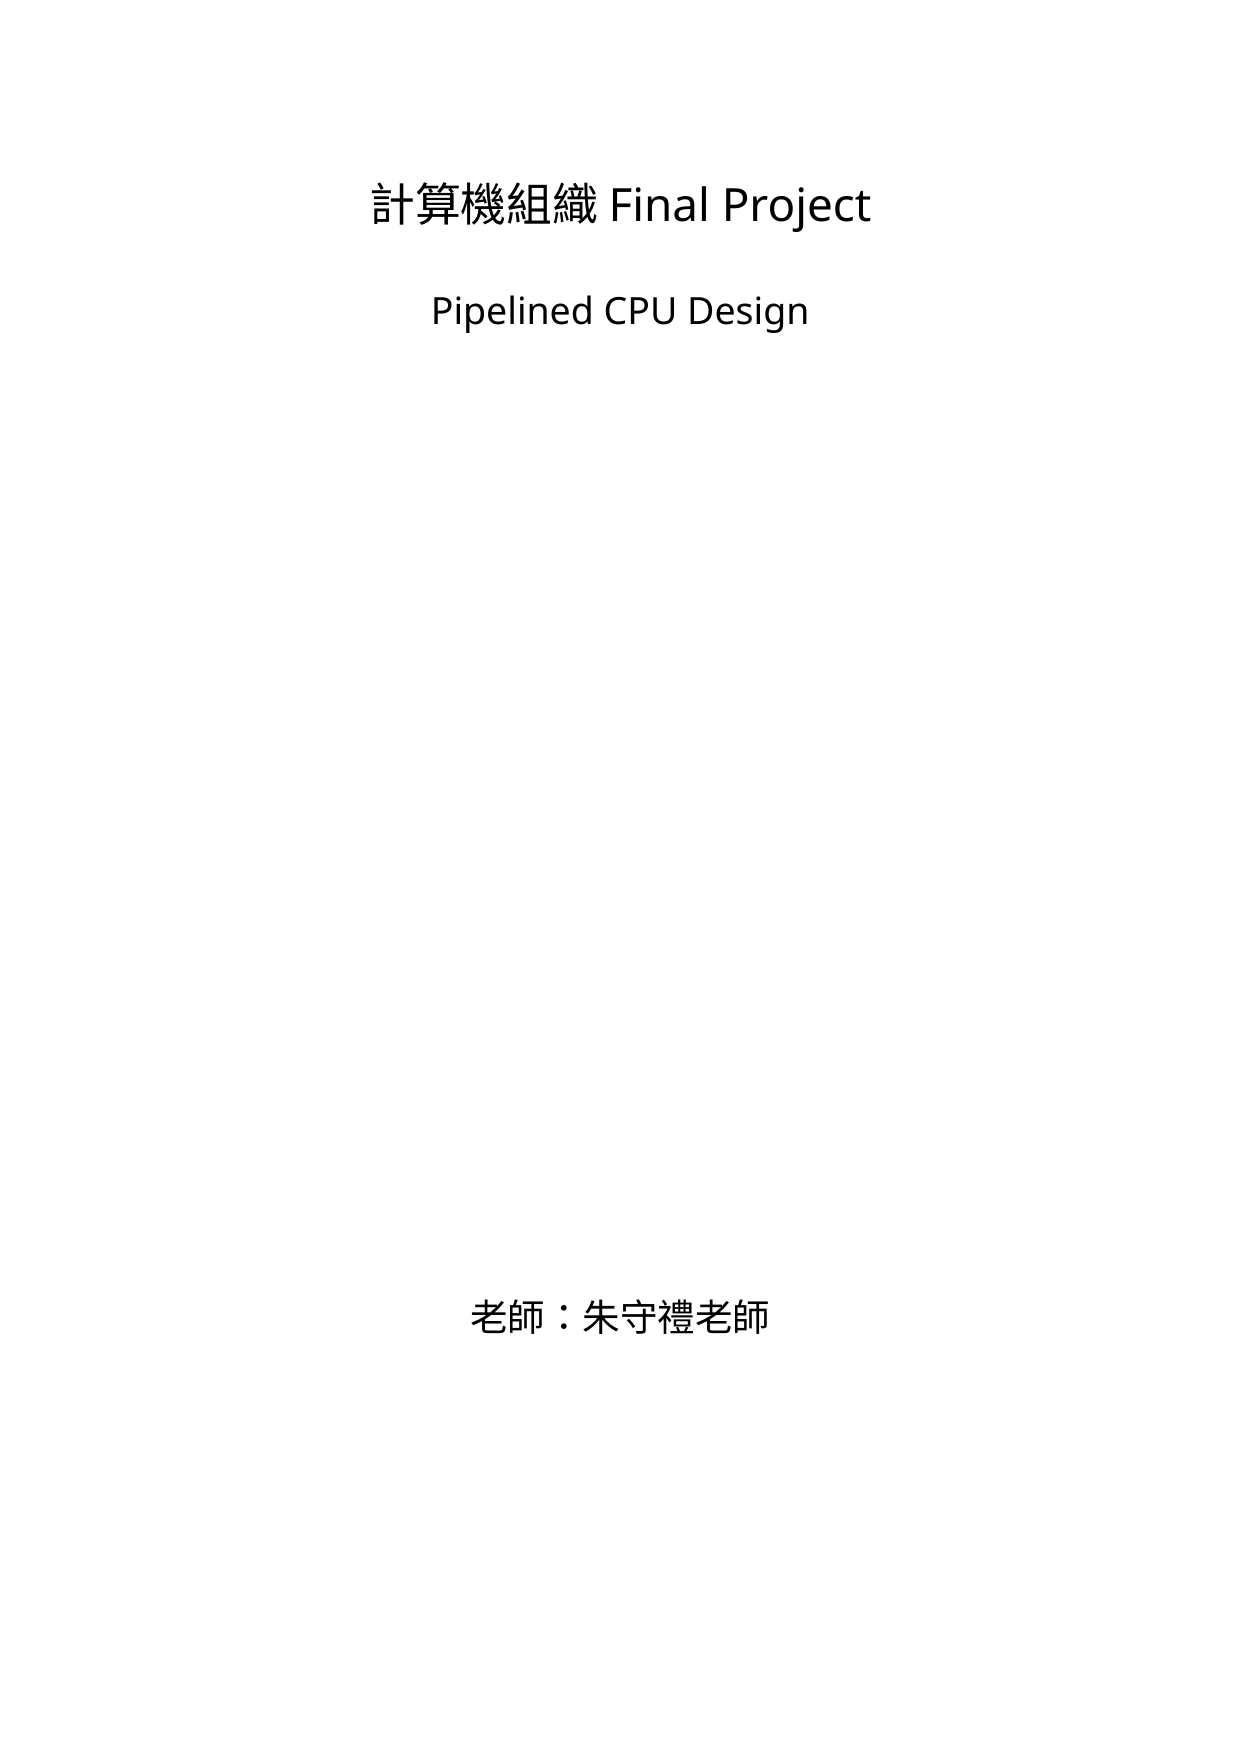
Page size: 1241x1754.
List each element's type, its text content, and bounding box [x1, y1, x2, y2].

text Pipelined CPU Design [187, 273, 1053, 348]
text 老師：朱守禮老師 [187, 1278, 1053, 1353]
text 計算機組織 Final Project [187, 164, 1053, 239]
